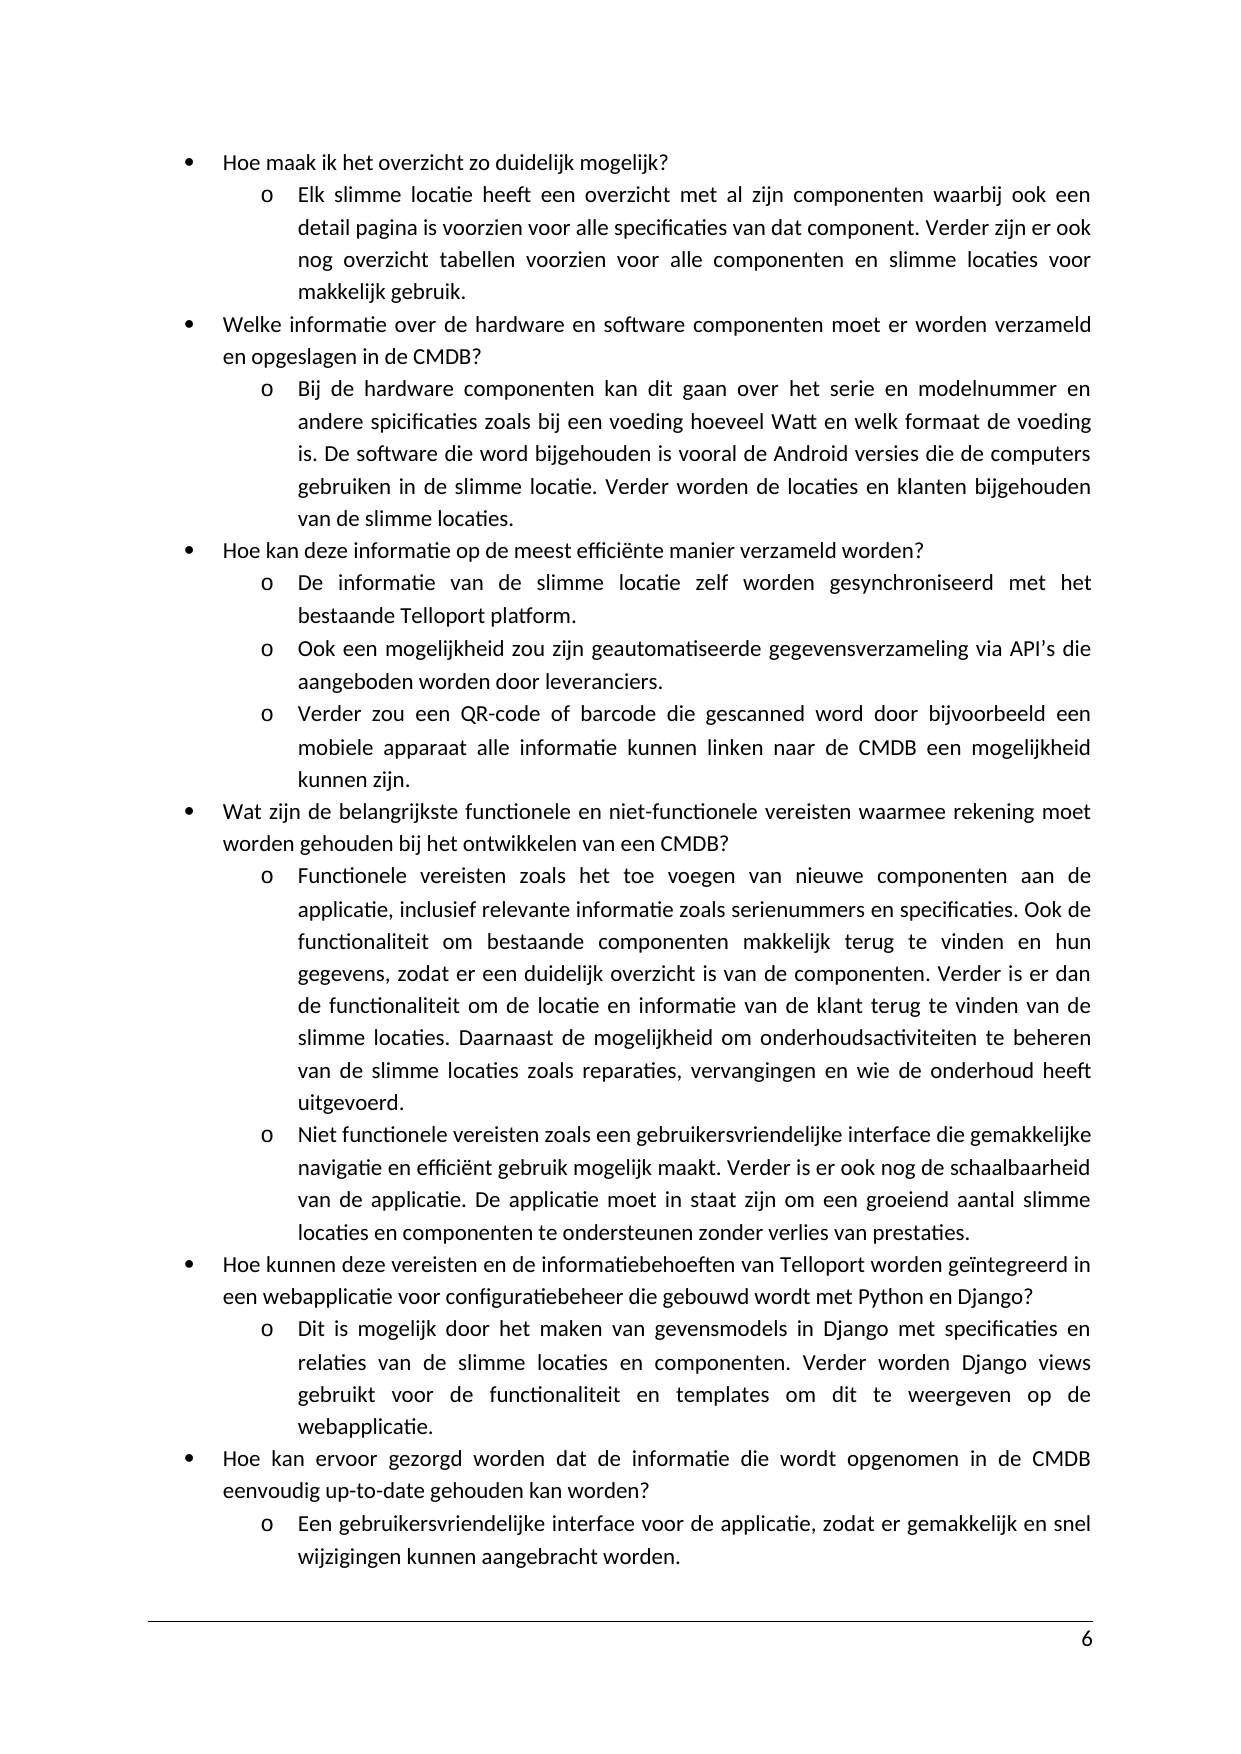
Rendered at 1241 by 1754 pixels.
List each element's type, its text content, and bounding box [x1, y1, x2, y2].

list Wat zijn de belangrijkste functionele en niet-functionele vereisten waarmee rekening moet worden gehouden bij het ontwikkelen van een CMDB? [185, 797, 1093, 857]
list Hoe maak ik het overzicht zo duidelijk mogelijk? [185, 148, 1093, 176]
list Welke informatie over de hardware en software componenten moet er worden verzameld en opgeslagen in de CMDB? [185, 310, 1093, 370]
list Ook een mogelijkheid zou zijn geautomatiseerde gegevensverzameling via API’s die aangeboden worden door leveranciers. [260, 634, 1093, 695]
list Niet functionele vereisten zoals een gebruikersvriendelijke interface die gemakkelijke navigatie en efficiënt gebruik mogelijk maakt. Verder is er ook nog de schaalbaarheid van de applicatie. De applicatie moet in staat zijn om een groeiend aantal slimme locaties en componenten te ondersteunen zonder verlies van prestaties. [260, 1120, 1093, 1246]
list Hoe kunnen deze vereisten en de informatiebehoeften van Telloport worden geïntegreerd in een webapplicatie voor configuratiebeheer die gebouwd wordt met Python en Django? [185, 1250, 1093, 1310]
list Verder zou een QR-code of barcode die gescanned word door bijvoorbeeld een mobiele apparaat alle informatie kunnen linken naar de CMDB een mogelijkheid kunnen zijn. [260, 699, 1093, 793]
list Bij de hardware componenten kan dit gaan over het serie en modelnummer en andere spicificaties zoals bij een voeding hoeveel Watt en welk formaat de voeding is. De software die word bijgehouden is vooral de Android versies die de computers gebruiken in de slimme locatie. Verder worden de locaties en klanten bijgehouden van de slimme locaties. [260, 374, 1093, 532]
list Hoe kan ervoor gezorgd worden dat de informatie die wordt opgenomen in de CMDB eenvoudig up-to-date gehouden kan worden? [185, 1444, 1093, 1504]
list Functionele vereisten zoals het toe voegen van nieuwe componenten aan de applicatie, inclusief relevante informatie zoals serienummers en specificaties. Ook de functionaliteit om bestaande componenten makkelijk terug te vinden en hun gegevens, zodat er een duidelijk overzicht is van de componenten. Verder is er dan de functionaliteit om de locatie en informatie van de klant terug te vinden van de slimme locaties. Daarnaast de mogelijkheid om onderhoudsactiviteiten te beheren van de slimme locaties zoals reparaties, vervangingen en wie de onderhoud heeft uitgevoerd. [260, 861, 1093, 1116]
list De informatie van de slimme locatie zelf worden gesynchroniseerd met het bestaande Telloport platform. [260, 568, 1093, 630]
list Dit is mogelijk door het maken van gevensmodels in Django met specificaties en relaties van de slimme locaties en componenten. Verder worden Django views gebruikt voor de functionaliteit en templates om dit te weergeven op de webapplicatie. [260, 1314, 1093, 1440]
list Hoe kan deze informatie op de meest efficiënte manier verzameld worden? [185, 536, 1093, 564]
list Een gebruikersvriendelijke interface voor de applicatie, zodat er gemakkelijk en snel wijzigingen kunnen aangebracht worden. [260, 1509, 1093, 1570]
